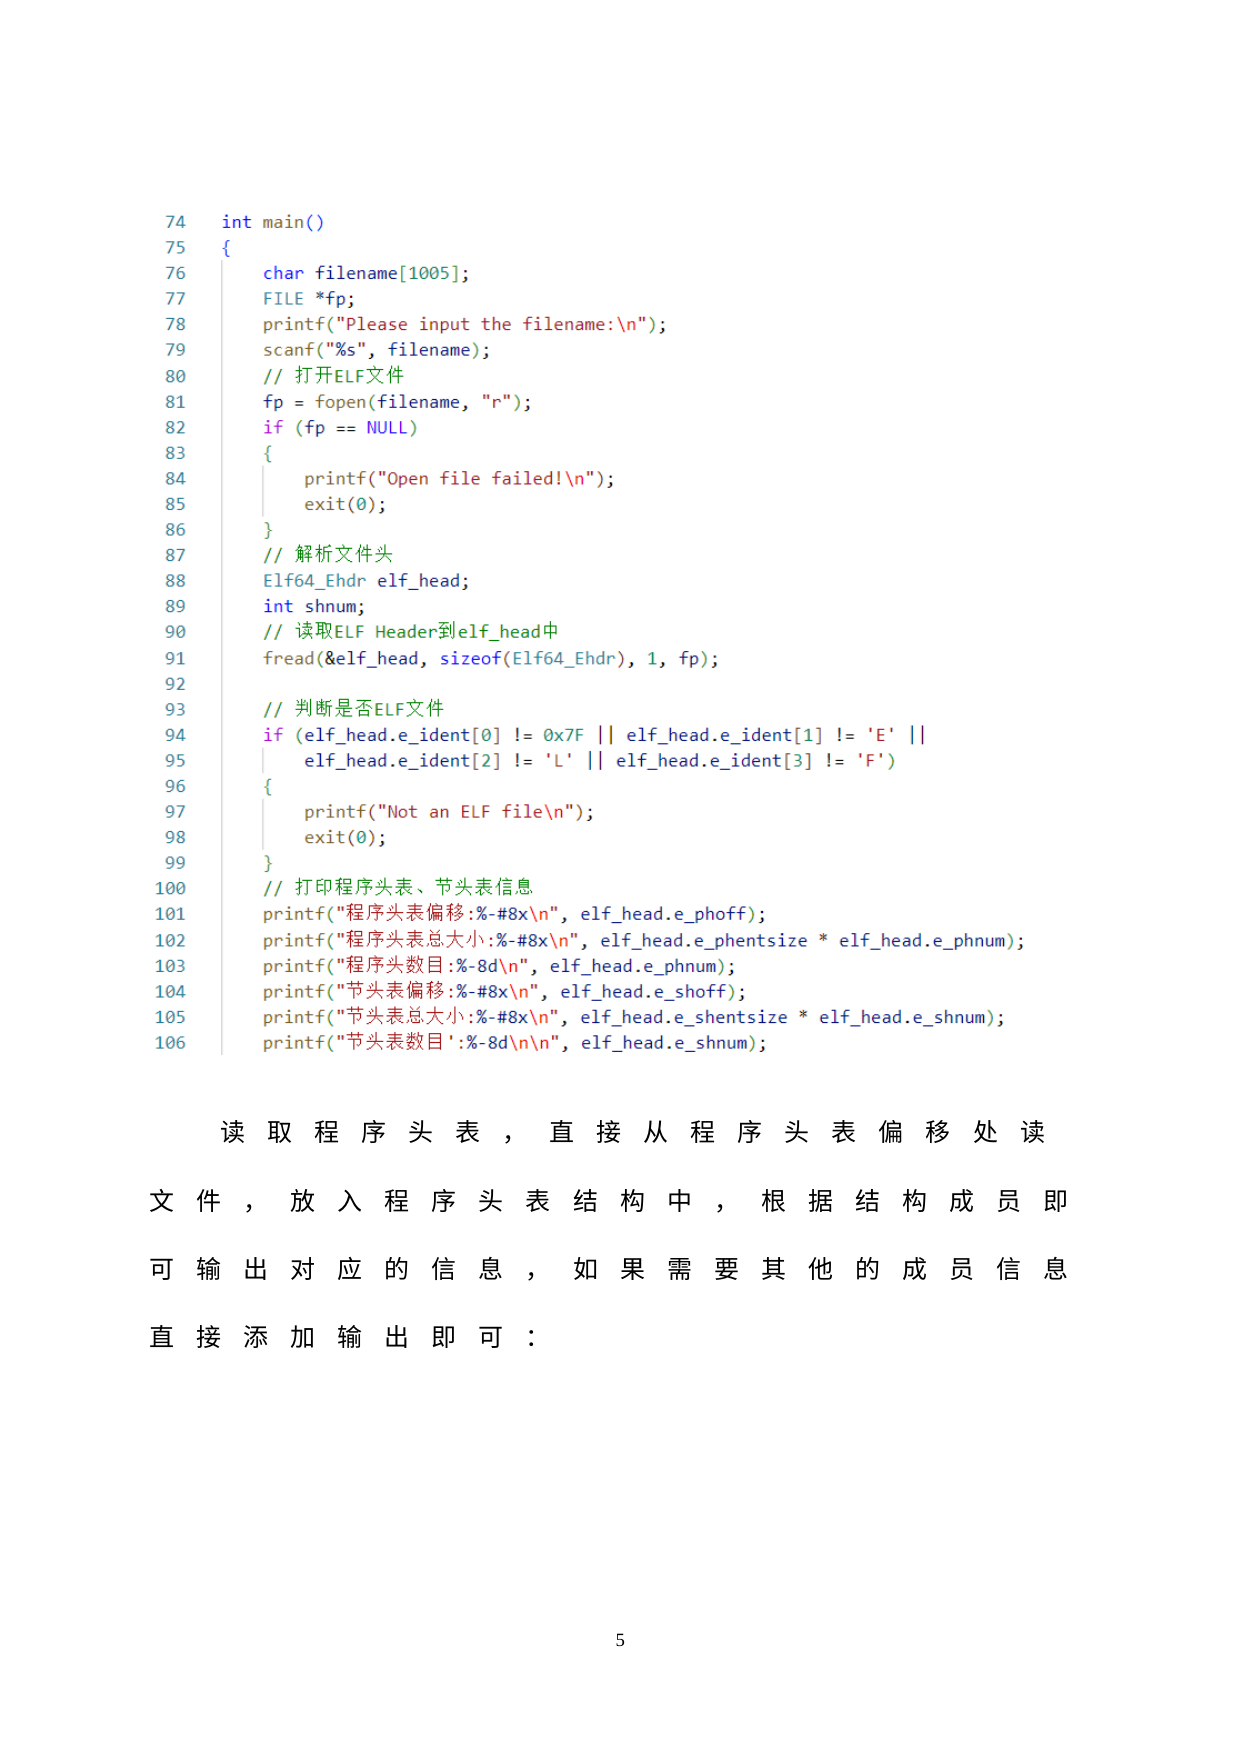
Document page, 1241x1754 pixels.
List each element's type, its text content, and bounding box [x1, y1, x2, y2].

picture [149, 208, 1083, 1055]
text 读取程序头表，直接从程序头表偏移处读文件，放入程序头表结构中，根据结构成员即可输出对应的信息，如果需要其他的成员信息直接添加输出即可： [149, 1097, 1091, 1370]
